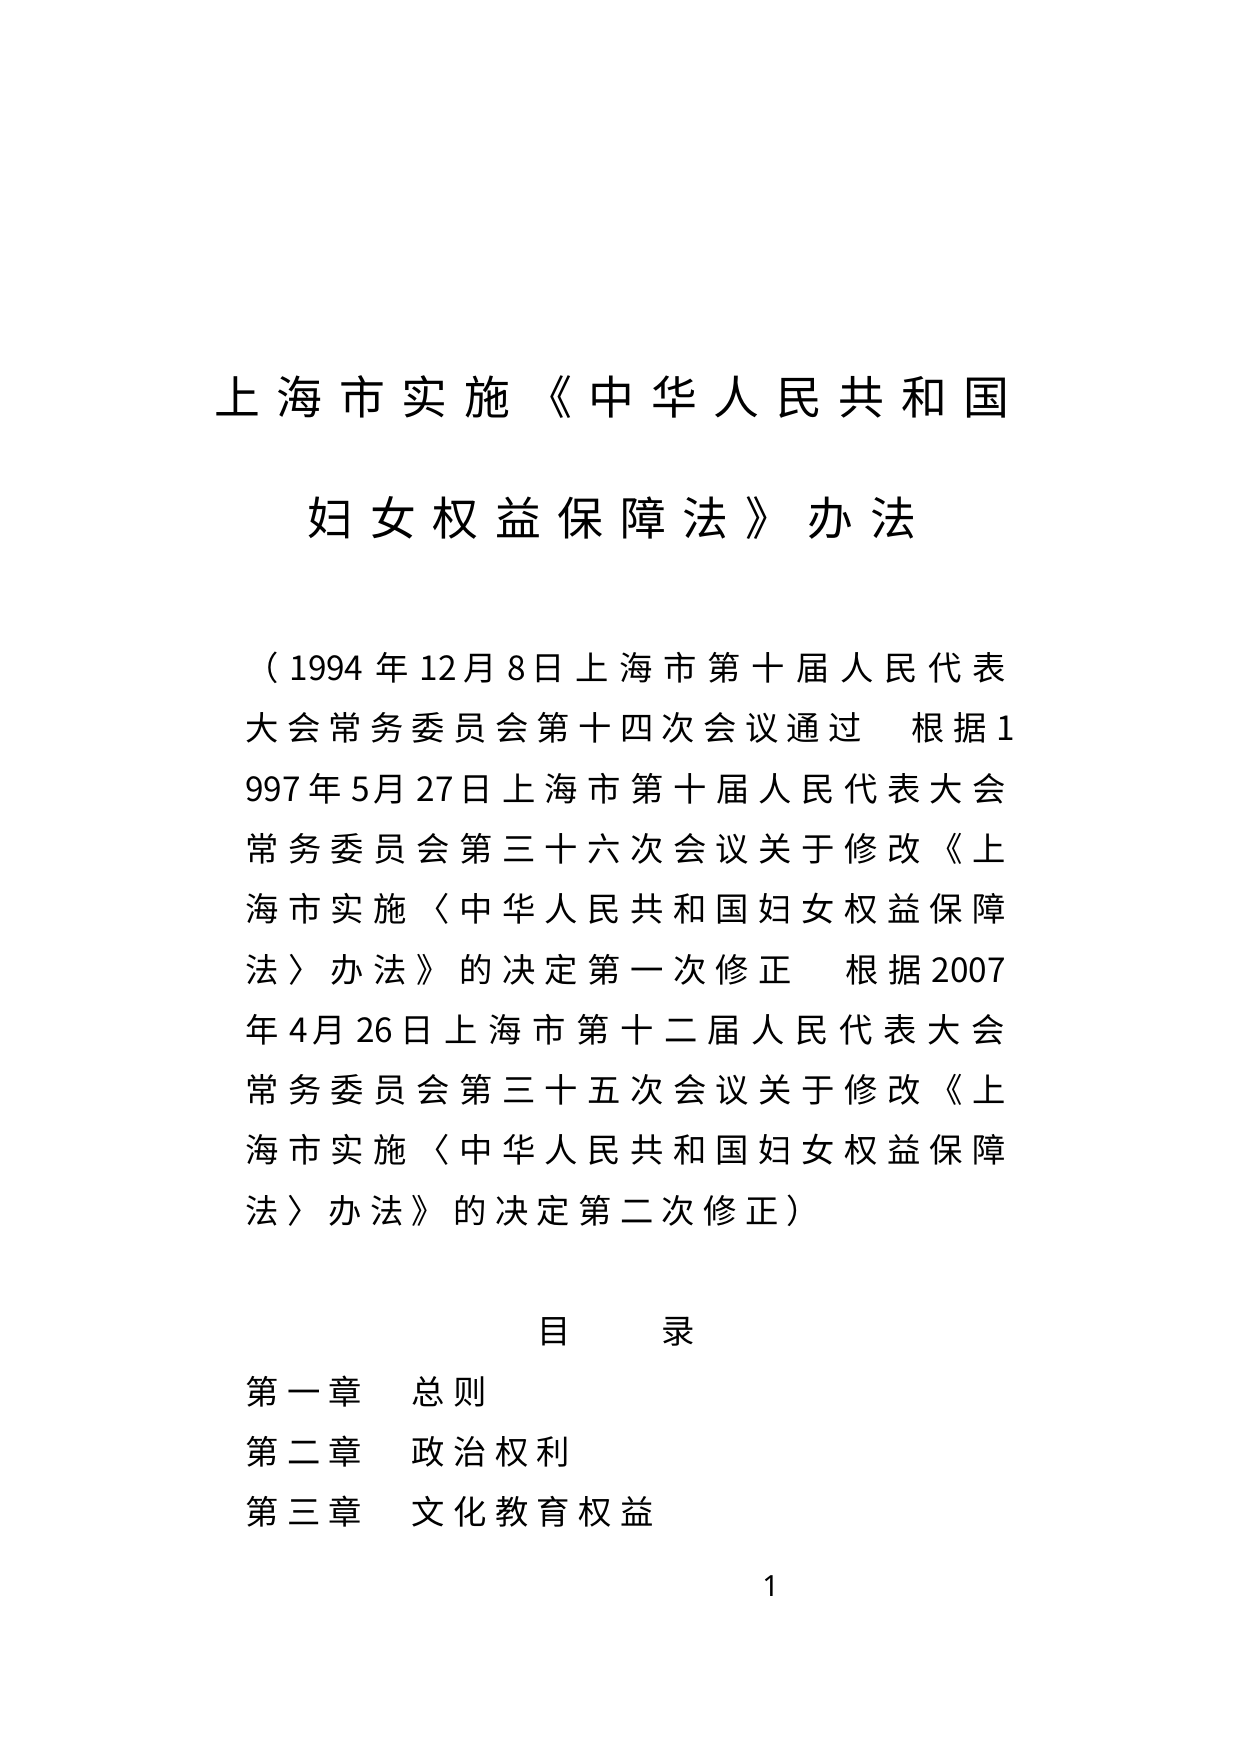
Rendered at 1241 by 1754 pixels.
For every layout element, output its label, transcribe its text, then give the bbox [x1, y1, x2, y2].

text 第二章 政治权利 [162, 1420, 1078, 1480]
text 第一章 总则 [162, 1359, 1078, 1420]
text 上海市实施《中华人民共和国 [162, 334, 1078, 455]
text 妇女权益保障法》办法 [162, 455, 1078, 575]
text （上海市第十届人民代表大会常务委员会第十四次会议通过 根据上海市第十届人民代表大会常务委员会第三十六次会议关于修改《上海市实施〈中华人民共和国妇女权益保障法〉办法》的决定第一次修正 根据上海市第十二届人民代表大会常务委员会第三十五次会议关于修改《上海市实施〈中华人民共和国妇女权益保障法〉办法》的决定第二次修正） [226, 636, 1015, 1239]
text 目 录 [162, 1299, 1078, 1359]
text 第三章 文化教育权益 [162, 1480, 1078, 1540]
